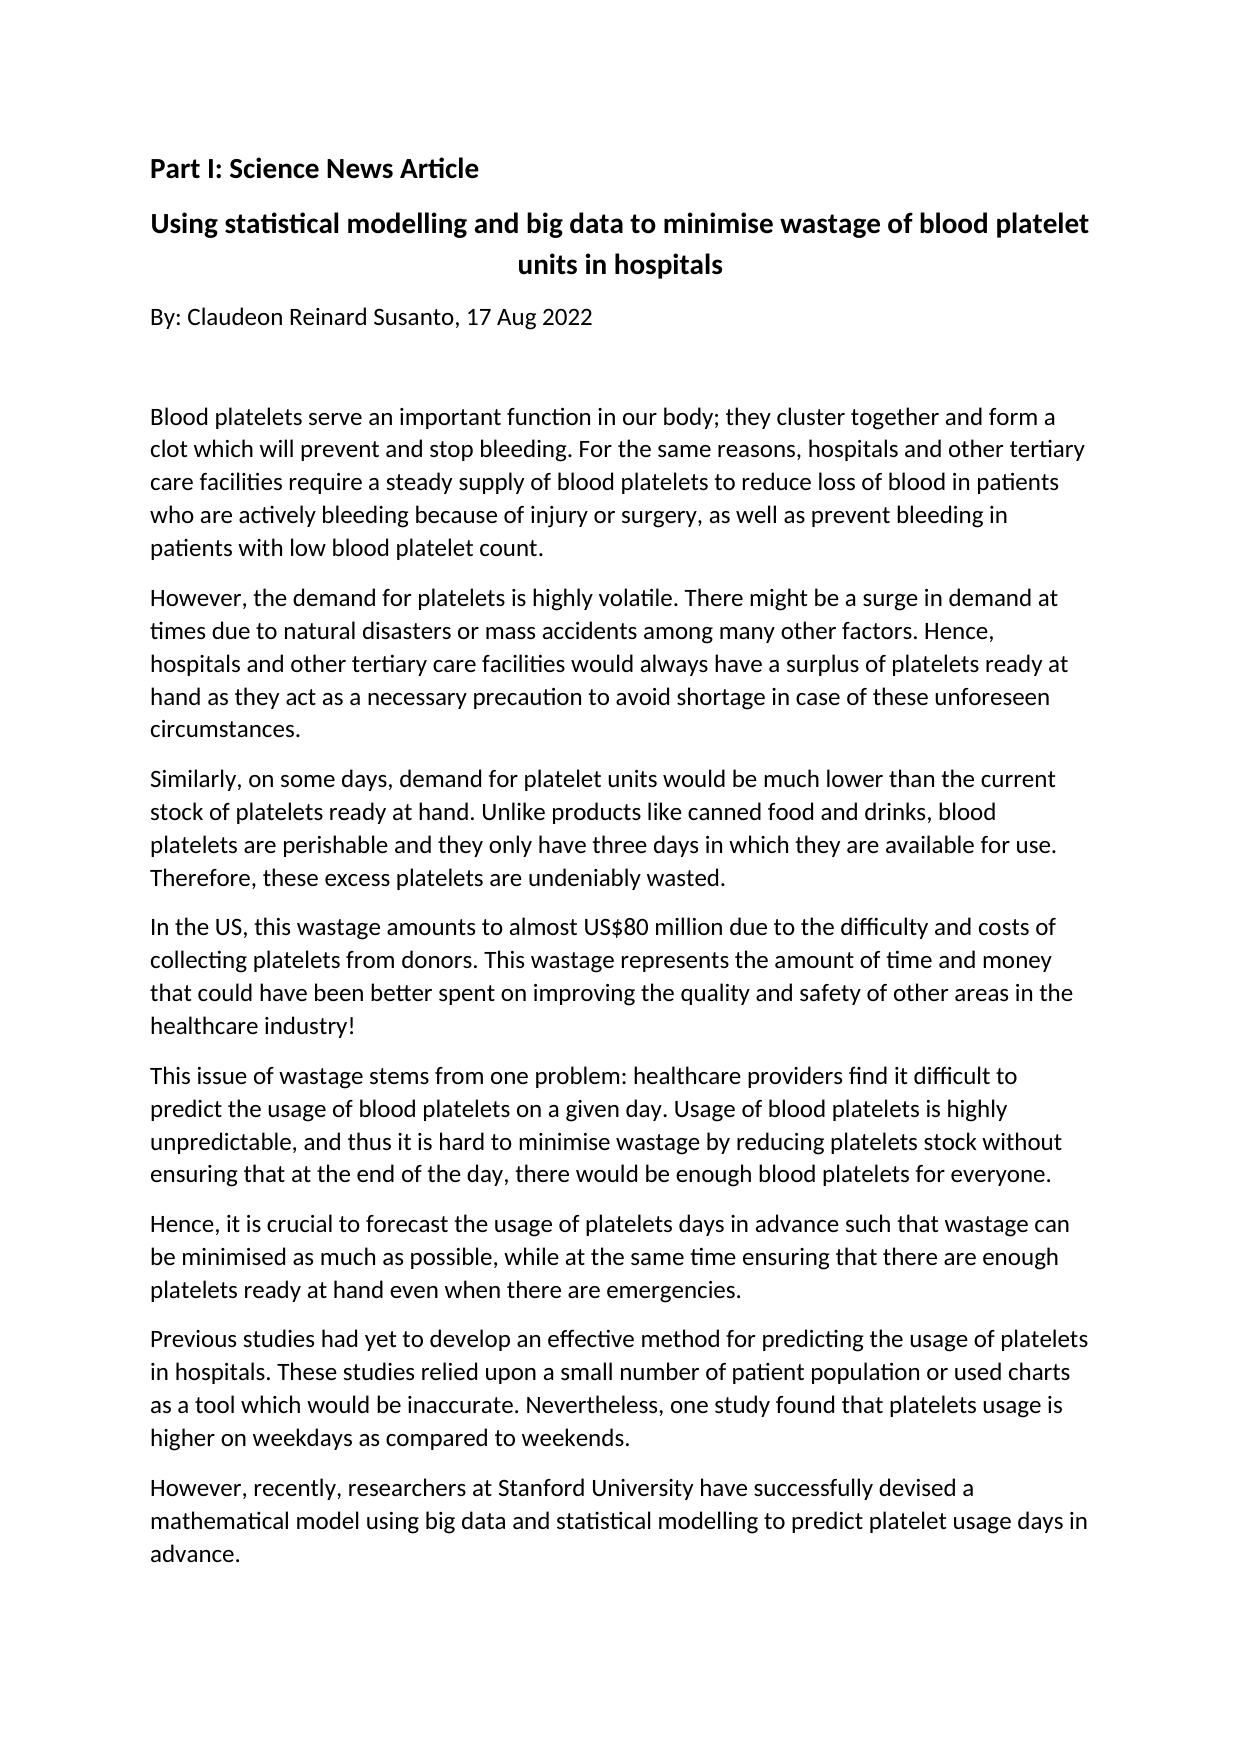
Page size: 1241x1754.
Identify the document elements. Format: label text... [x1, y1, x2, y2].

text Similarly, on some days, demand for platelet units would be much lower than the current stock of platelets ready at hand. Unlike products like canned food and drinks, blood platelets are perishable and they only have three days in which they are available for use. Therefore, these excess platelets are undeniably wasted. [150, 763, 1090, 892]
text Blood platelets serve an important function in our body; they cluster together and form a clot which will prevent and stop bleeding. For the same reasons, hospitals and other tertiary care facilities require a steady supply of blood platelets to reduce loss of blood in patients who are actively bleeding because of injury or surgery, as well as prevent bleeding in patients with low blood platelet count. [150, 401, 1090, 563]
text Using statistical modelling and big data to minimise wastage of blood platelet units in hospitals [150, 205, 1090, 282]
text Part I: Science News Article [150, 150, 1090, 186]
text Previous studies had yet to develop an effective method for predicting the usage of platelets in hospitals. These studies relied upon a small number of patient population or used charts as a tool which would be inaccurate. Nevertheless, one study found that platelets usage is higher on weekdays as compared to weekends. [150, 1324, 1090, 1453]
text By: Claudeon Reinard Susanto, 17 Aug 2022 [150, 302, 1090, 332]
text In the US, this wastage amounts to almost US$80 million due to the difficulty and costs of collecting platelets from donors. This wastage represents the amount of time and money that could have been better spent on improving the quality and safety of other areas in the healthcare industry! [150, 912, 1090, 1041]
text This issue of wastage stems from one problem: healthcare providers find it difficult to predict the usage of blood platelets on a given day. Usage of blood platelets is highly unpredictable, and thus it is hard to minimise wastage by reducing platelets stock without ensuring that at the end of the day, there would be enough blood platelets for everyone. [150, 1060, 1090, 1189]
text Hence, it is crucial to forecast the usage of platelets days in advance such that wastage can be minimised as much as possible, while at the same time ensuring that there are enough platelets ready at hand even when there are emergencies. [150, 1208, 1090, 1304]
text However, recently, researchers at Stanford University have successfully devised a mathematical model using big data and statistical modelling to predict platelet usage days in advance. [150, 1472, 1090, 1568]
text However, the demand for platelets is highly volatile. There might be a surge in demand at times due to natural disasters or mass accidents among many other factors. Hence, hospitals and other tertiary care facilities would always have a surplus of platelets ready at hand as they act as a necessary precaution to avoid shortage in case of these unforeseen circumstances. [150, 582, 1090, 744]
